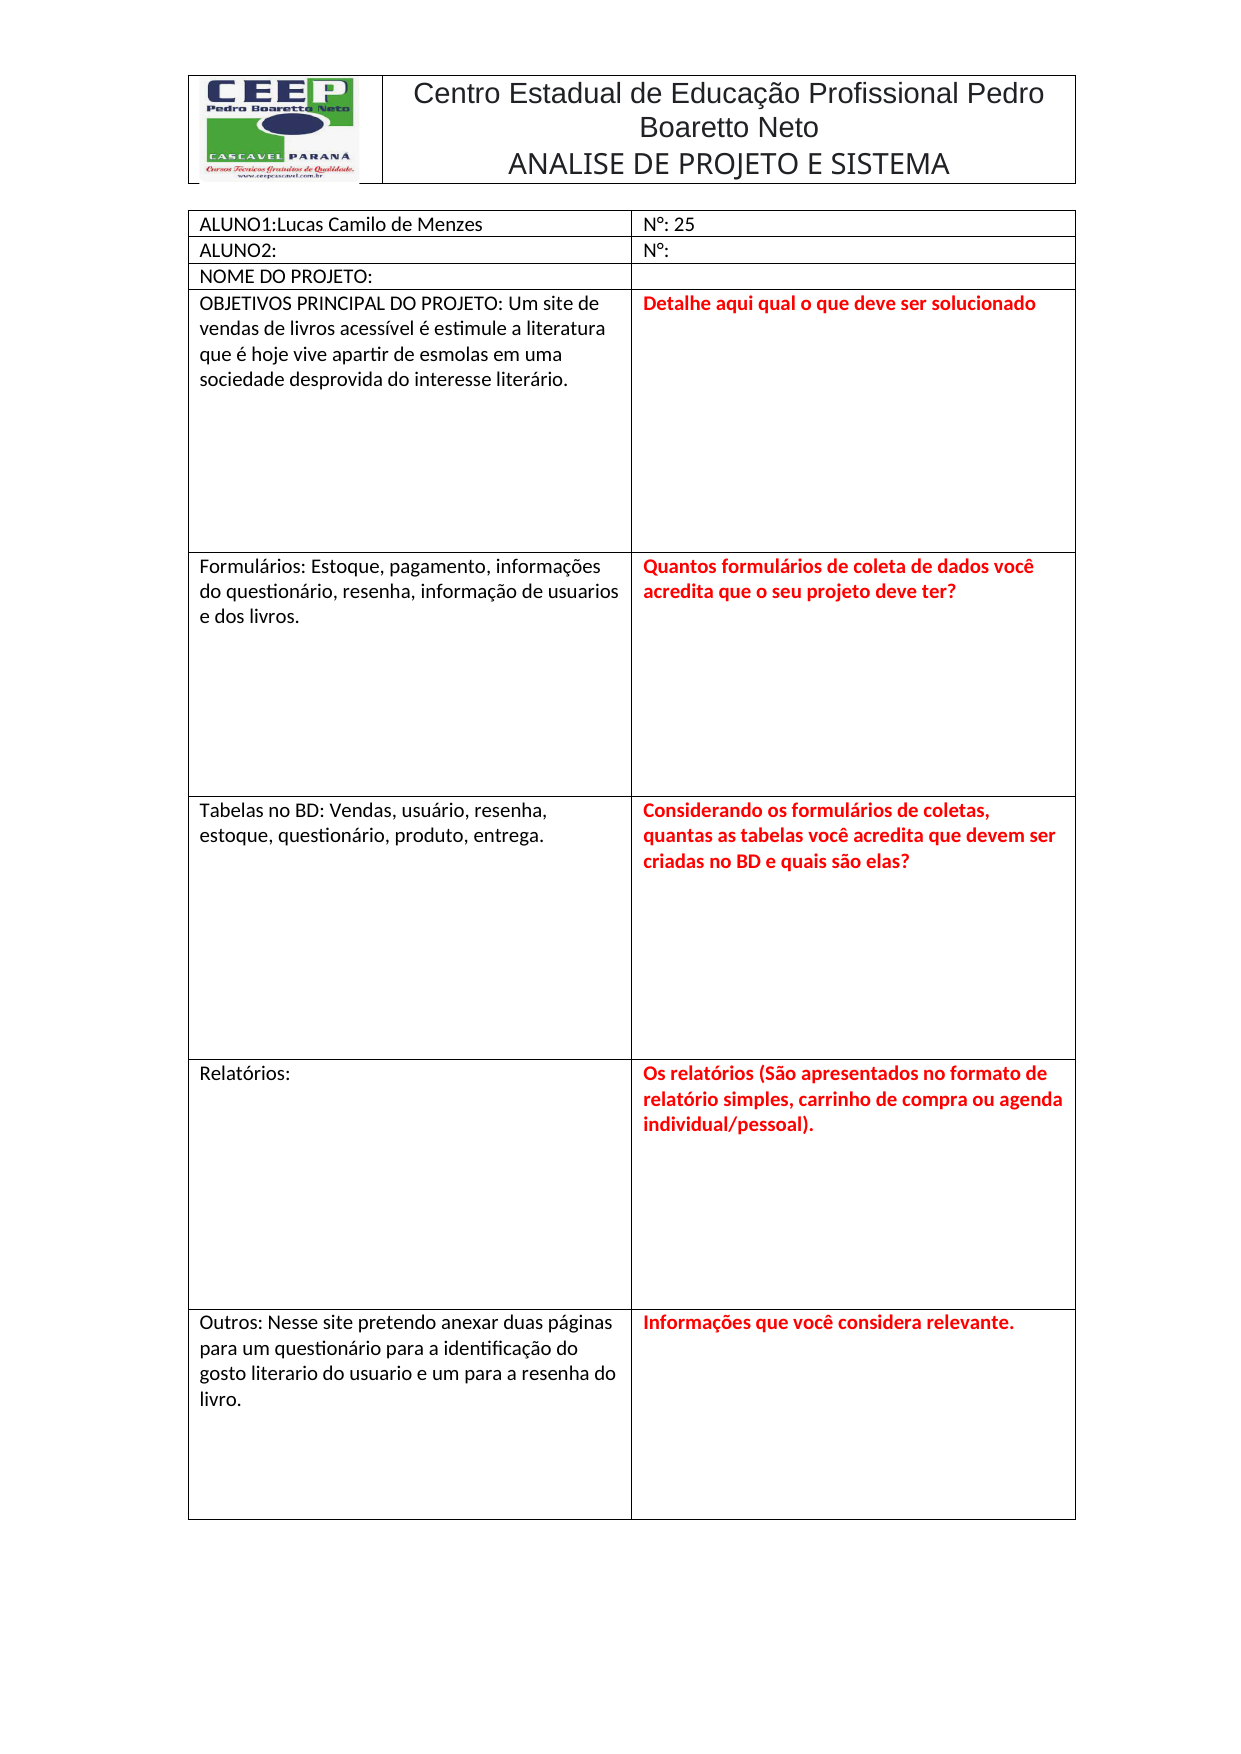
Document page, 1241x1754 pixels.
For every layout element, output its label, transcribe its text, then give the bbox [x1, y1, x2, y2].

table_cell [632, 264, 1075, 289]
table_cell Formulários: Estoque, pagamento, informações do questionário, resenha, informação de usuarios e dos livros. [189, 553, 631, 796]
table_header ALUNO1:Lucas Camilo de Menzes [189, 211, 631, 236]
table_cell Detalhe aqui qual o que deve ser solucionado [632, 290, 1075, 552]
table_cell Tabelas no BD: Vendas, usuário, resenha, estoque, questionário, produto, entrega. [189, 797, 631, 1059]
table_cell N°: [632, 237, 1075, 263]
table_cell OBJETIVOS PRINCIPAL DO PROJETO: Um site de vendas de livros acessível é estimule a literatura que é hoje vive apartir de esmolas em uma sociedade desprovida do interesse literário. [189, 290, 631, 552]
table_cell Os relatórios (São apresentados no formato de relatório simples, carrinho de compra ou agenda individual/pessoal). [632, 1060, 1075, 1308]
table_cell Informações que você considera relevante. [632, 1310, 1075, 1518]
table_header N°: 25 [632, 211, 1075, 236]
table_cell Outros: Nesse site pretendo anexar duas páginas para um questionário para a identificação do gosto literario do usuario e um para a resenha do livro. [189, 1310, 631, 1518]
table_cell Relatórios: [189, 1060, 631, 1308]
table_cell ALUNO2: [189, 237, 631, 263]
table_cell NOME DO PROJETO: [189, 264, 631, 289]
table_cell Considerando os formulários de coletas, quantas as tabelas você acredita que devem ser criadas no BD e quais são elas? [632, 797, 1075, 1059]
table_cell Quantos formulários de coleta de dados você acredita que o seu projeto deve ter? [632, 553, 1075, 796]
picture [199, 76, 360, 184]
